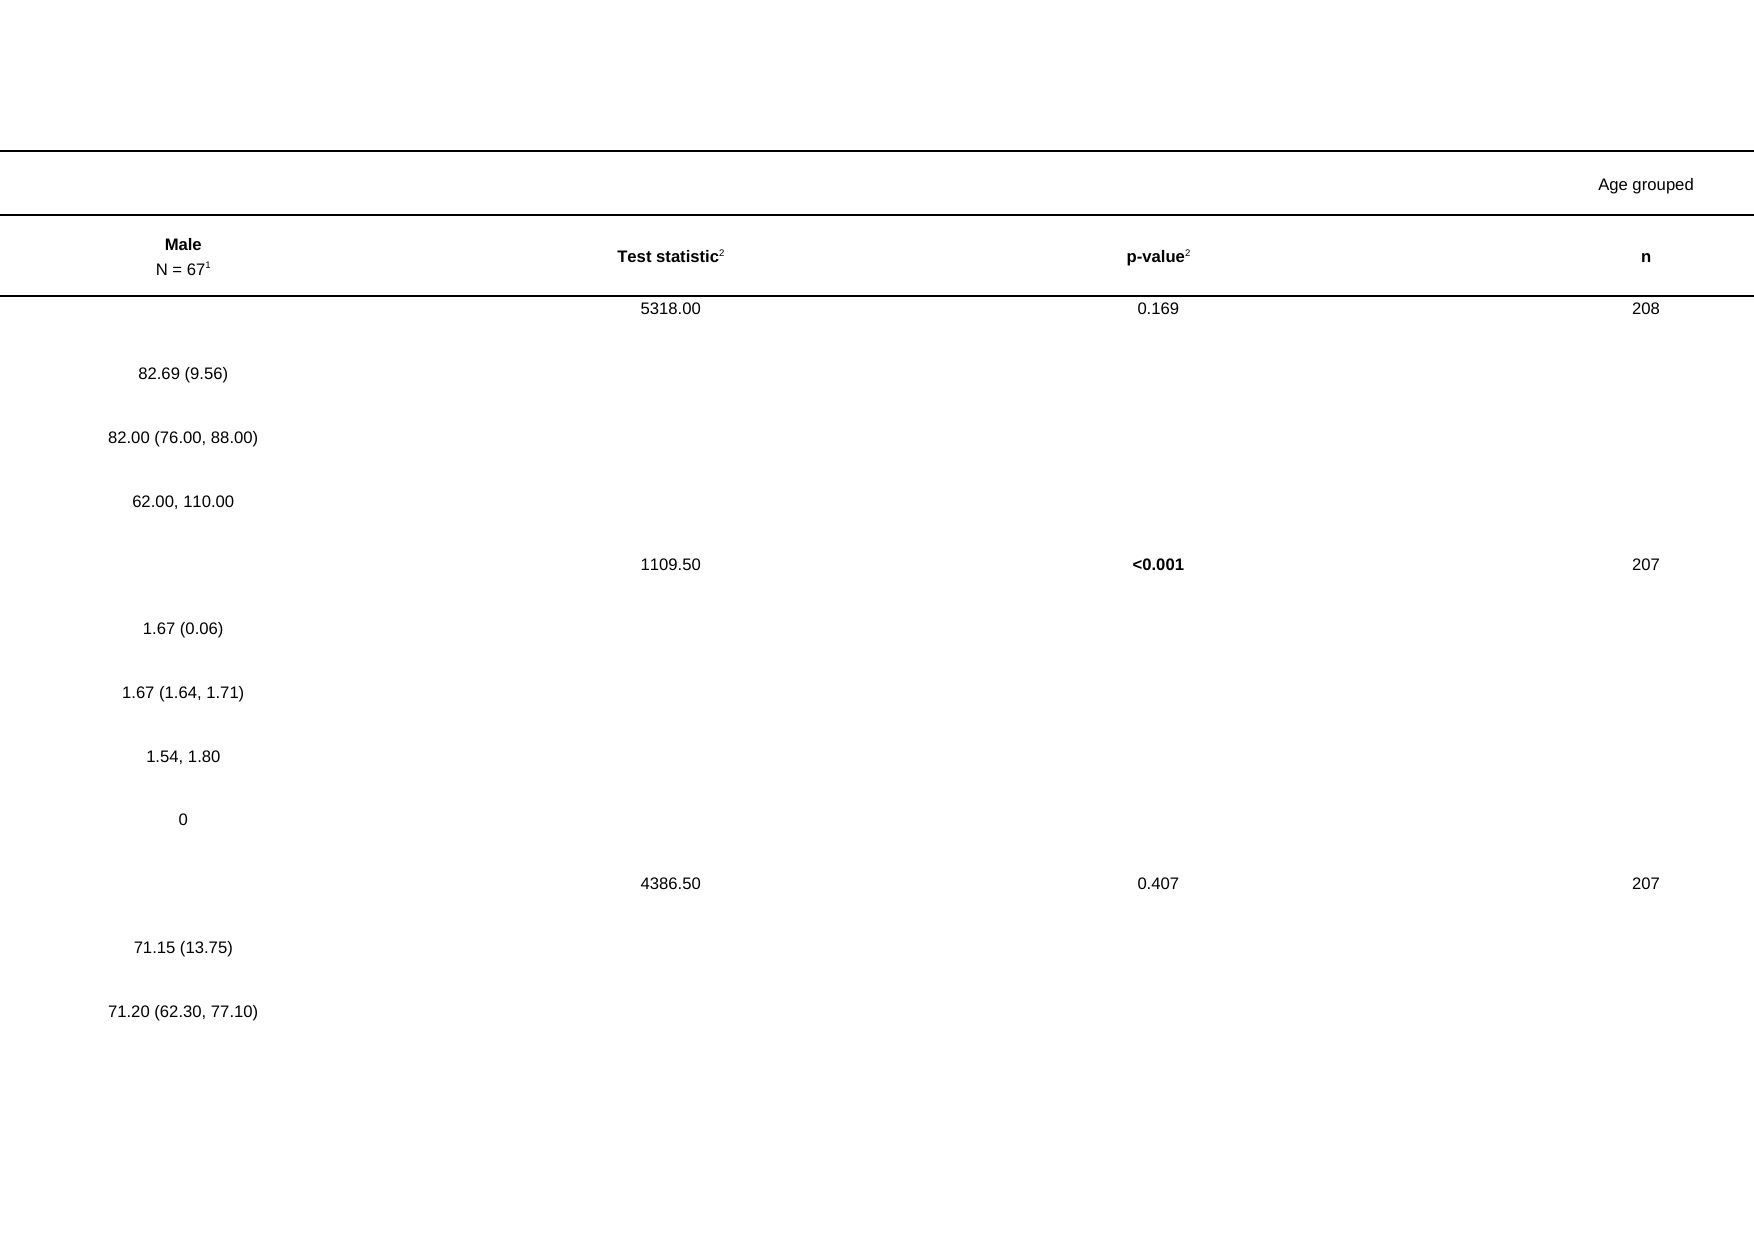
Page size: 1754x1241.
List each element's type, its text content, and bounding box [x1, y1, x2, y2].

table_cell n [1402, 216, 1754, 295]
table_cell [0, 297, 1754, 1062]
table_cell p-value2 [914, 216, 1402, 295]
table_cell Test statistic2 [427, 216, 914, 295]
table_cell Male N = 671 [0, 216, 427, 295]
table_header Age grouped [0, 152, 1754, 214]
